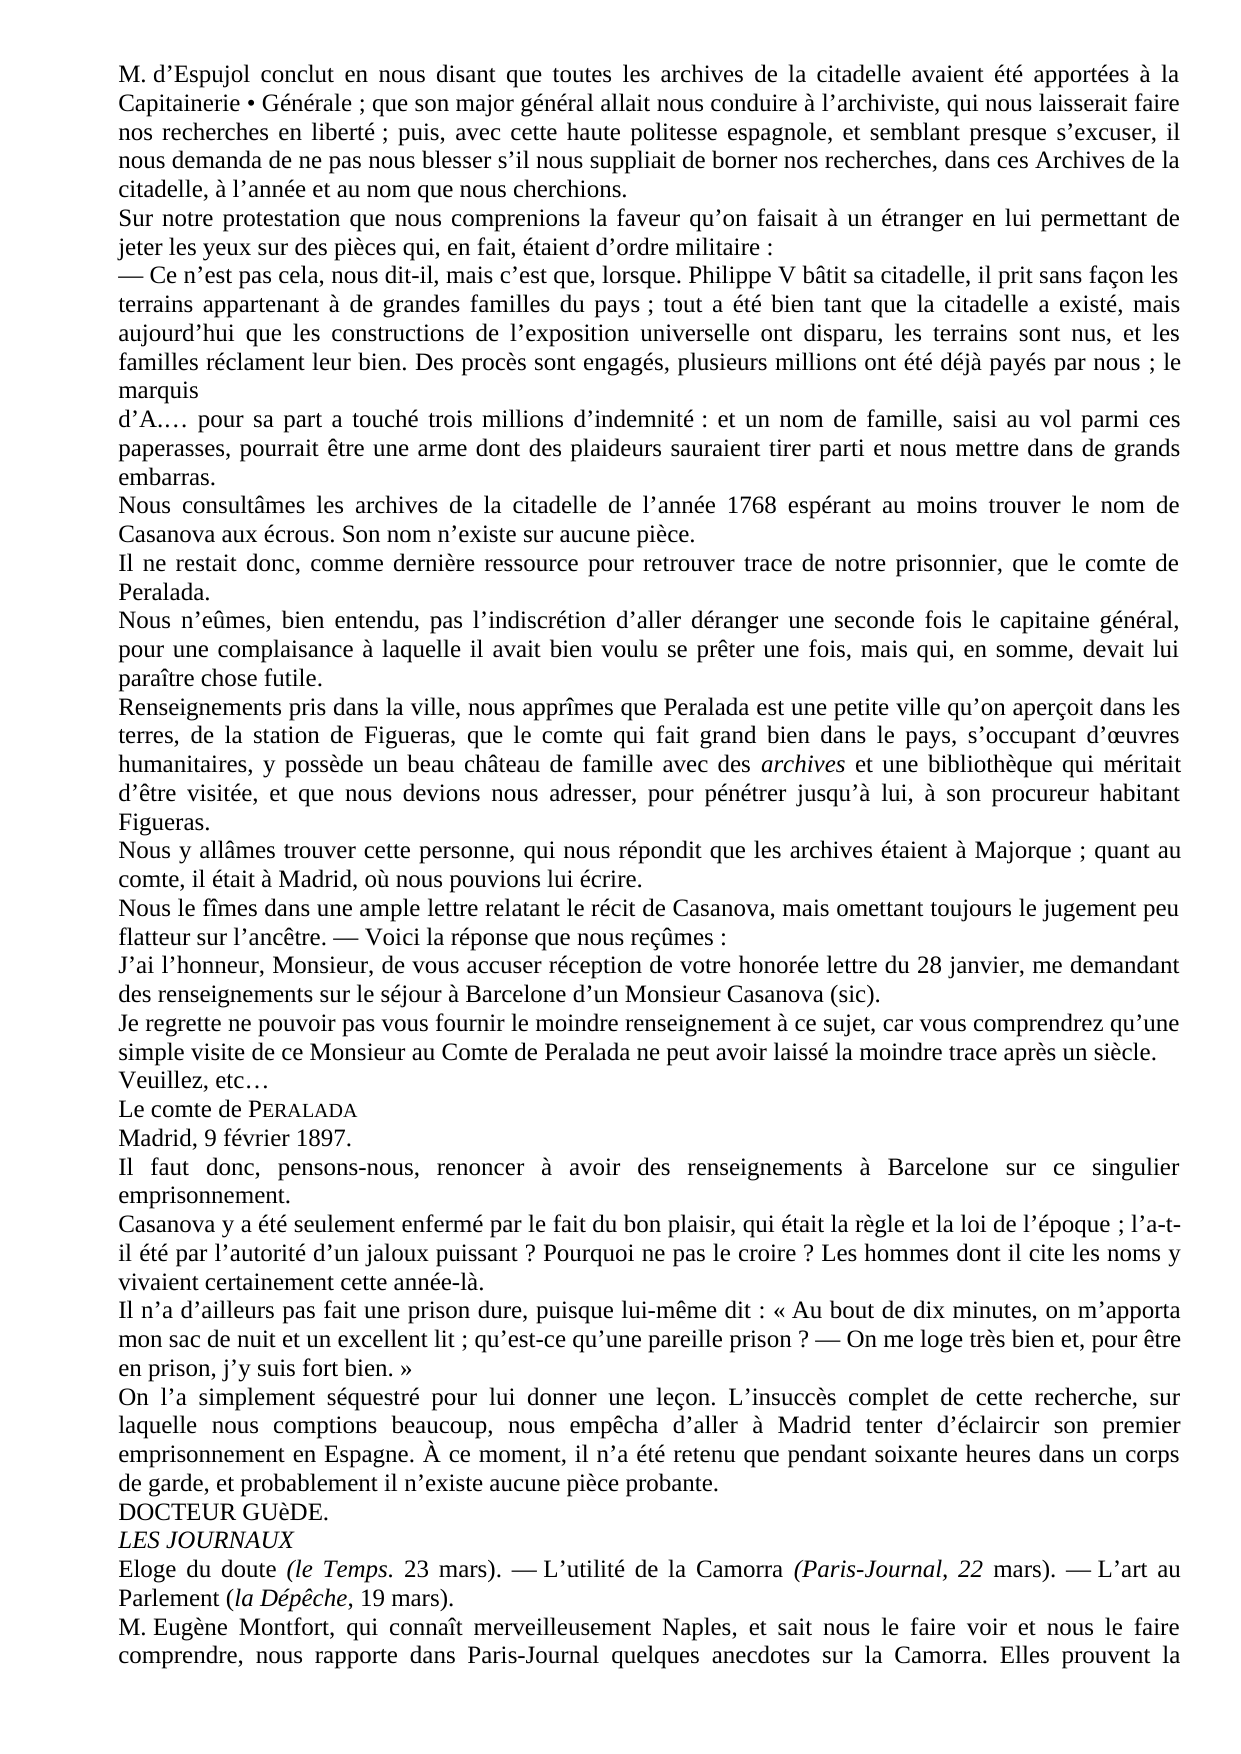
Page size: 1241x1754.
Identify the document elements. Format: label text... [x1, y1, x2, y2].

text — Ce n’est pas cela, nous dit-il, mais c’est que, lorsque. Philippe V bâtit sa citadelle, il prit sans façon les terrains appartenant à de grandes familles du pays ; tout a été bien tant que la citadelle a existé, mais aujourd’hui que les constructions de l’exposition universelle ont disparu, les terrains sont nus, et les familles réclament leur bien. Des procès sont engagés, plusieurs millions ont été déjà payés par nous ; le marquis [118, 260, 1181, 404]
text Il ne restait donc, comme dernière ressource pour retrouver trace de notre prisonnier, que le comte de Peralada. [118, 548, 1181, 605]
text On l’a simplement séquestré pour lui donner une leçon. L’insuccès complet de cette recherche, sur laquelle nous comptions beaucoup, nous empêcha d’aller à Madrid tenter d’éclaircir son premier emprisonnement en Espagne. À ce moment, il n’a été retenu que pendant soixante heures dans un corps de garde, et probablement il n’existe aucune pièce probante. [118, 1382, 1181, 1497]
text Nous n’eûmes, bien entendu, pas l’indiscrétion d’aller déranger une seconde fois le capitaine général, pour une complaisance à laquelle il avait bien voulu se prêter une fois, mais qui, en somme, devait lui paraître chose futile. [118, 605, 1181, 692]
text Madrid, 9 février 1897. [118, 1123, 1181, 1152]
text Sur notre protestation que nous comprenions la faveur qu’on faisait à un étranger en lui permettant de jeter les yeux sur des pièces qui, en fait, étaient d’ordre militaire : [118, 203, 1181, 260]
text LES JOURNAUX [118, 1525, 1181, 1554]
text Nous consultâmes les archives de la citadelle de l’année 1768 espérant au moins trouver le nom de Casanova aux écrous. Son nom n’existe sur aucune pièce. [118, 490, 1181, 548]
text Il faut donc, pensons-nous, renoncer à avoir des renseignements à Barcelone sur ce singulier emprisonnement. [118, 1152, 1181, 1209]
text Le comte de Peralada [118, 1094, 1181, 1123]
text Il n’a d’ailleurs pas fait une prison dure, puisque lui-même dit : « Au bout de dix minutes, on m’apporta mon sac de nuit et un excellent lit ; qu’est-ce qu’une pareille prison ? — On me loge très bien et, pour être en prison, j’y suis fort bien. » [118, 1295, 1181, 1382]
text Je regrette ne pouvoir pas vous fournir le moindre renseignement à ce sujet, car vous comprendrez qu’une simple visite de ce Monsieur au Comte de Peralada ne peut avoir laissé la moindre trace après un siècle. [118, 1008, 1181, 1065]
text Nous y allâmes trouver cette personne, qui nous répondit que les archives étaient à Majorque ; quant au comte, il était à Madrid, où nous pouvions lui écrire. [118, 835, 1181, 893]
text Veuillez, etc… [118, 1065, 1181, 1094]
text DOCTEUR GUèDE. [118, 1497, 1181, 1525]
text J’ai l’honneur, Monsieur, de vous accuser réception de votre honorée lettre du 28 janvier, me demandant des renseignements sur le séjour à Barcelone d’un Monsieur Casanova (sic). [118, 950, 1181, 1008]
text Renseignements pris dans la ville, nous apprîmes que Peralada est une petite ville qu’on aperçoit dans les terres, de la station de Figueras, que le comte qui fait grand bien dans le pays, s’occupant d’œuvres humanitaires, y possède un beau château de famille avec des archives et une bibliothèque qui méritait d’être visitée, et que nous devions nous adresser, pour pénétrer jusqu’à lui, à son procureur habitant Figueras. [118, 692, 1181, 835]
text Eloge du doute (le Temps. 23 mars). — L’utilité de la Camorra (Paris-Journal, 22 mars). — L’art au Parlement (la Dépêche, 19 mars). [118, 1554, 1181, 1612]
text Casanova y a été seulement enfermé par le fait du bon plaisir, qui était la règle et la loi de l’époque ; l’a-t-il été par l’autorité d’un jaloux puissant ? Pourquoi ne pas le croire ? Les hommes dont il cite les noms y vivaient certainement cette année-là. [118, 1209, 1181, 1295]
text d’A.… pour sa part a touché trois millions d’indemnité : et un nom de famille, saisi au vol parmi ces paperasses, pourrait être une arme dont des plaideurs sauraient tirer parti et nous mettre dans de grands embarras. [118, 404, 1181, 490]
text Nous le fîmes dans une ample lettre relatant le récit de Casanova, mais omettant toujours le jugement peu flatteur sur l’ancêtre. — Voici la réponse que nous reçûmes : [118, 893, 1181, 950]
